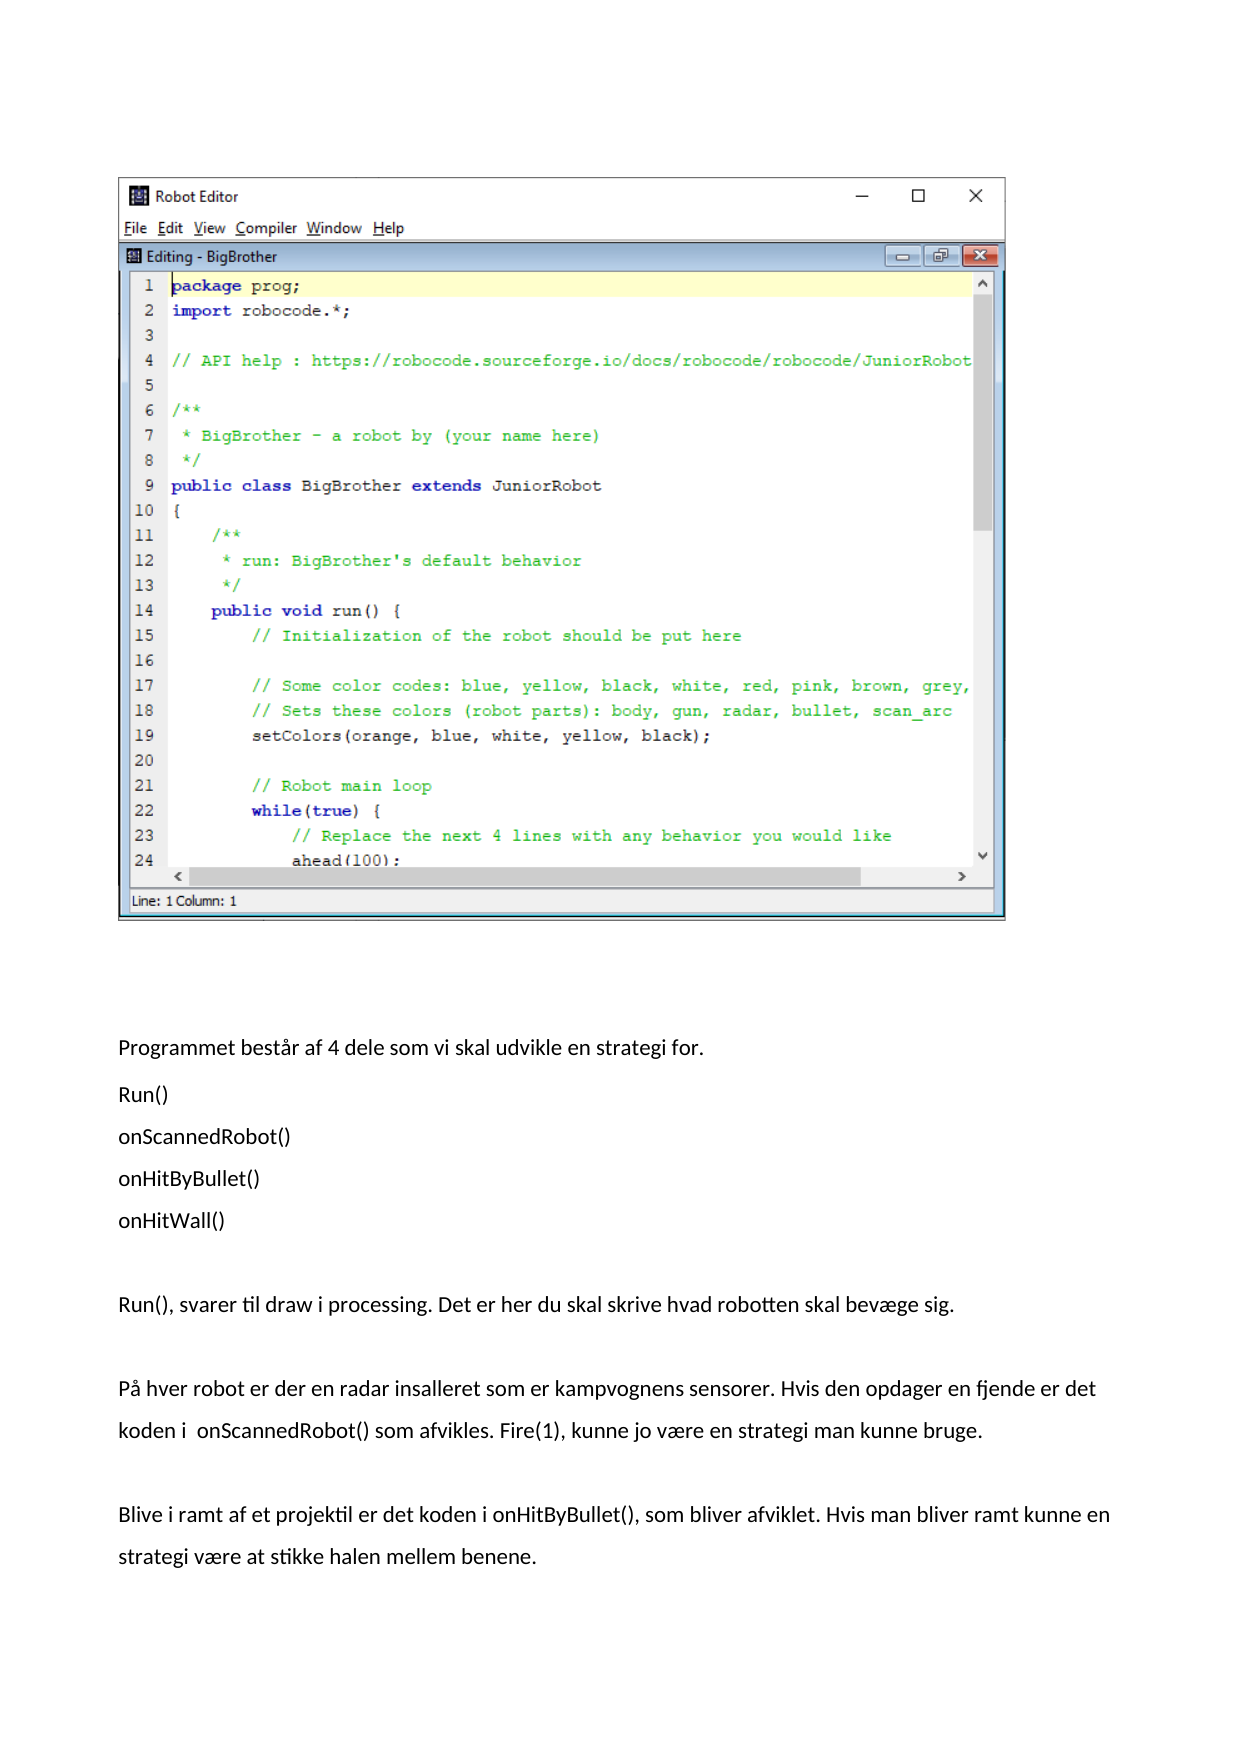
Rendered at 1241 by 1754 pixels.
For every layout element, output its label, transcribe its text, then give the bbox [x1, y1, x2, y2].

text onHitByBullet() [118, 1164, 1122, 1192]
text På hver robot er der en radar insalleret som er kampvognens sensorer. Hvis den opdager en fjende er det koden i onScannedRobot() som afvikles. Fire(1), kunne jo være en strategi man kunne bruge. [118, 1374, 1122, 1444]
picture [118, 177, 1006, 921]
text onScannedRobot() [118, 1122, 1122, 1150]
text Run(), svarer til draw i processing. Det er her du skal skrive hvad robotten skal bevæge sig. [118, 1290, 1122, 1318]
text Run() [118, 1080, 1122, 1108]
text Programmet består af 4 dele som vi skal udvikle en strategi for. [118, 1033, 1122, 1062]
text onHitWall() [118, 1206, 1122, 1234]
text Blive i ramt af et projektil er det koden i onHitByBullet(), som bliver afviklet. Hvis man bliver ramt kunne en strategi være at stikke halen mellem benene. [118, 1500, 1122, 1570]
